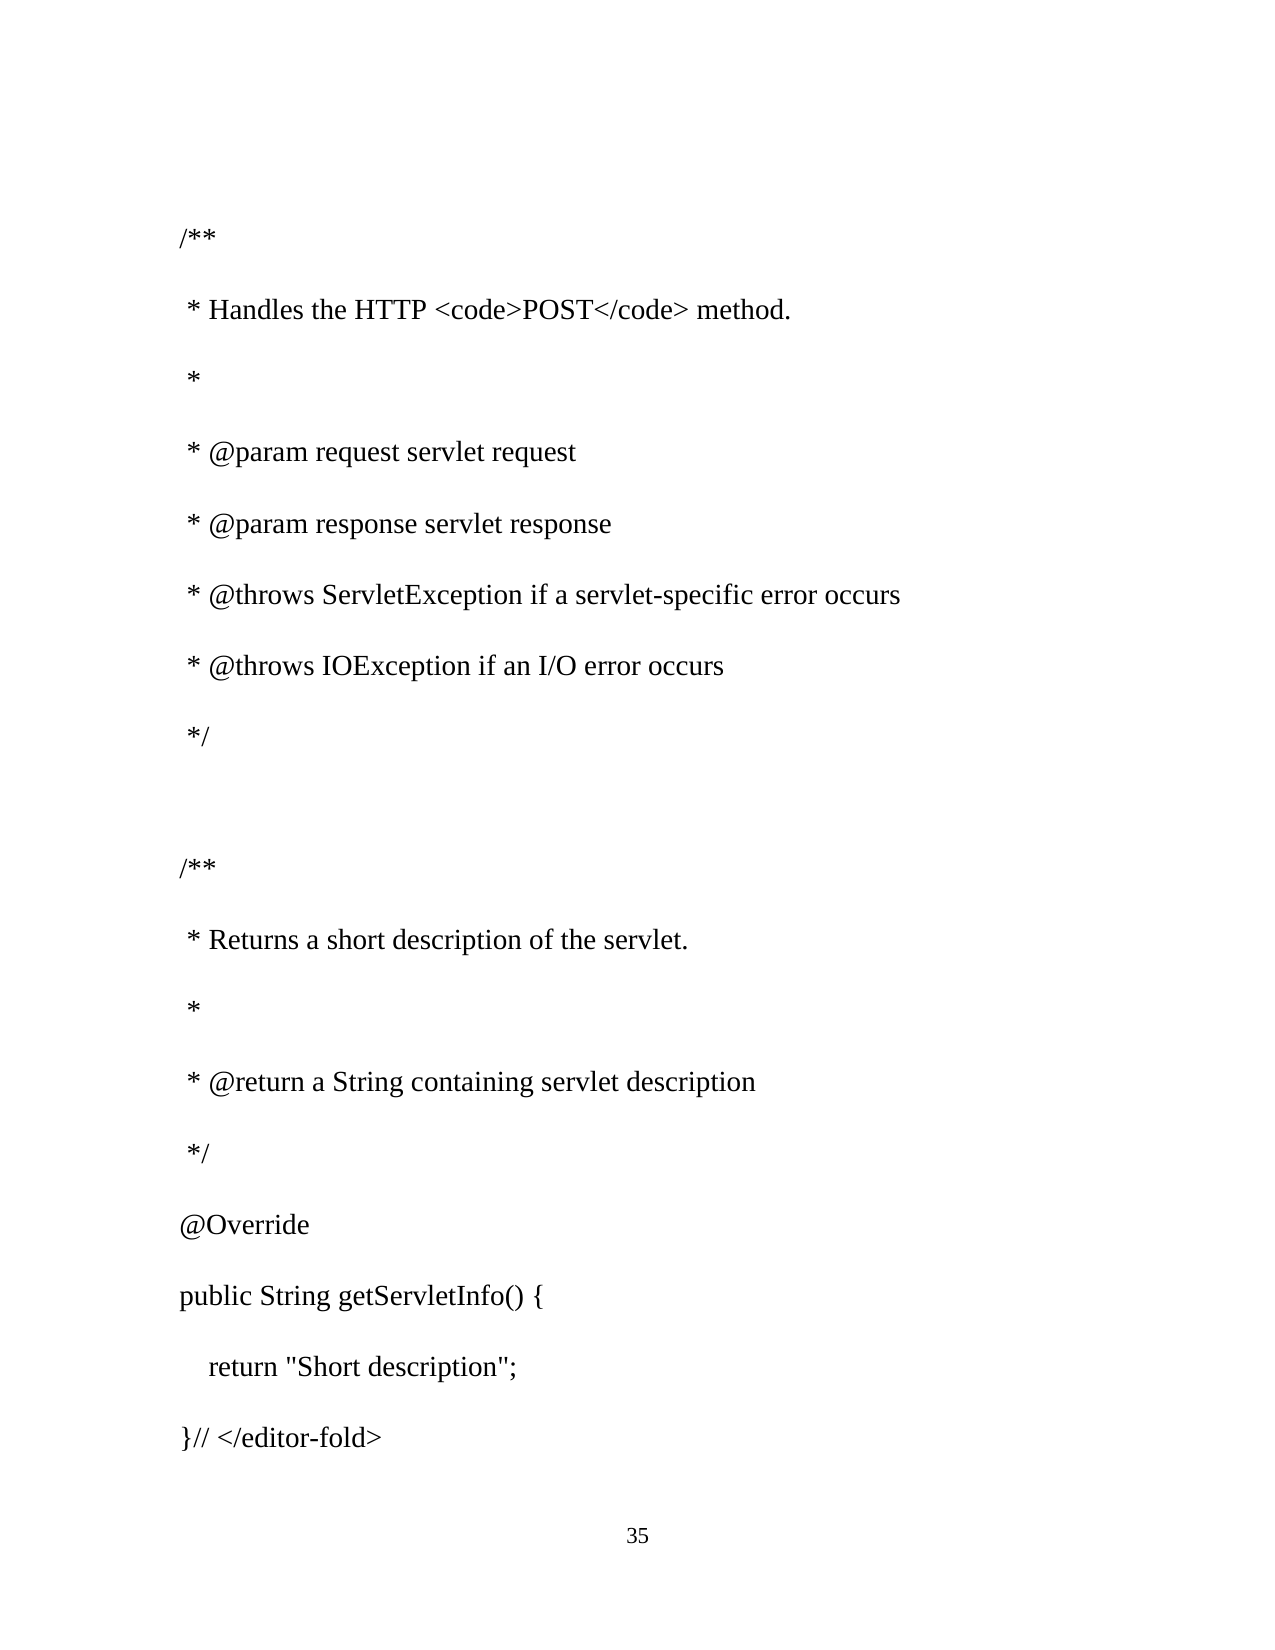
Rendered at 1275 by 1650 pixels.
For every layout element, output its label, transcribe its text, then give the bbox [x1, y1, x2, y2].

text * @throws IOException if an I/O error occurs [150, 648, 1125, 682]
text */ [150, 1136, 1125, 1169]
text * @param request servlet request [150, 434, 1125, 468]
text * [150, 993, 1125, 1027]
text return "Short description"; [150, 1349, 1125, 1383]
text * Returns a short description of the servlet. [150, 922, 1125, 956]
text /** [150, 851, 1125, 885]
text * @return a String containing servlet description [150, 1064, 1125, 1098]
text }// </editor-fold> [150, 1420, 1125, 1454]
text * @param response servlet response [150, 506, 1125, 539]
text * @throws ServletException if a servlet-specific error occurs [150, 577, 1125, 610]
text @Override [150, 1207, 1125, 1240]
text * Handles the HTTP <code>POST</code> method. [150, 292, 1125, 326]
text */ [150, 719, 1125, 753]
text public String getServletInfo() { [150, 1278, 1125, 1312]
text * [150, 363, 1125, 397]
text /** [150, 221, 1125, 255]
